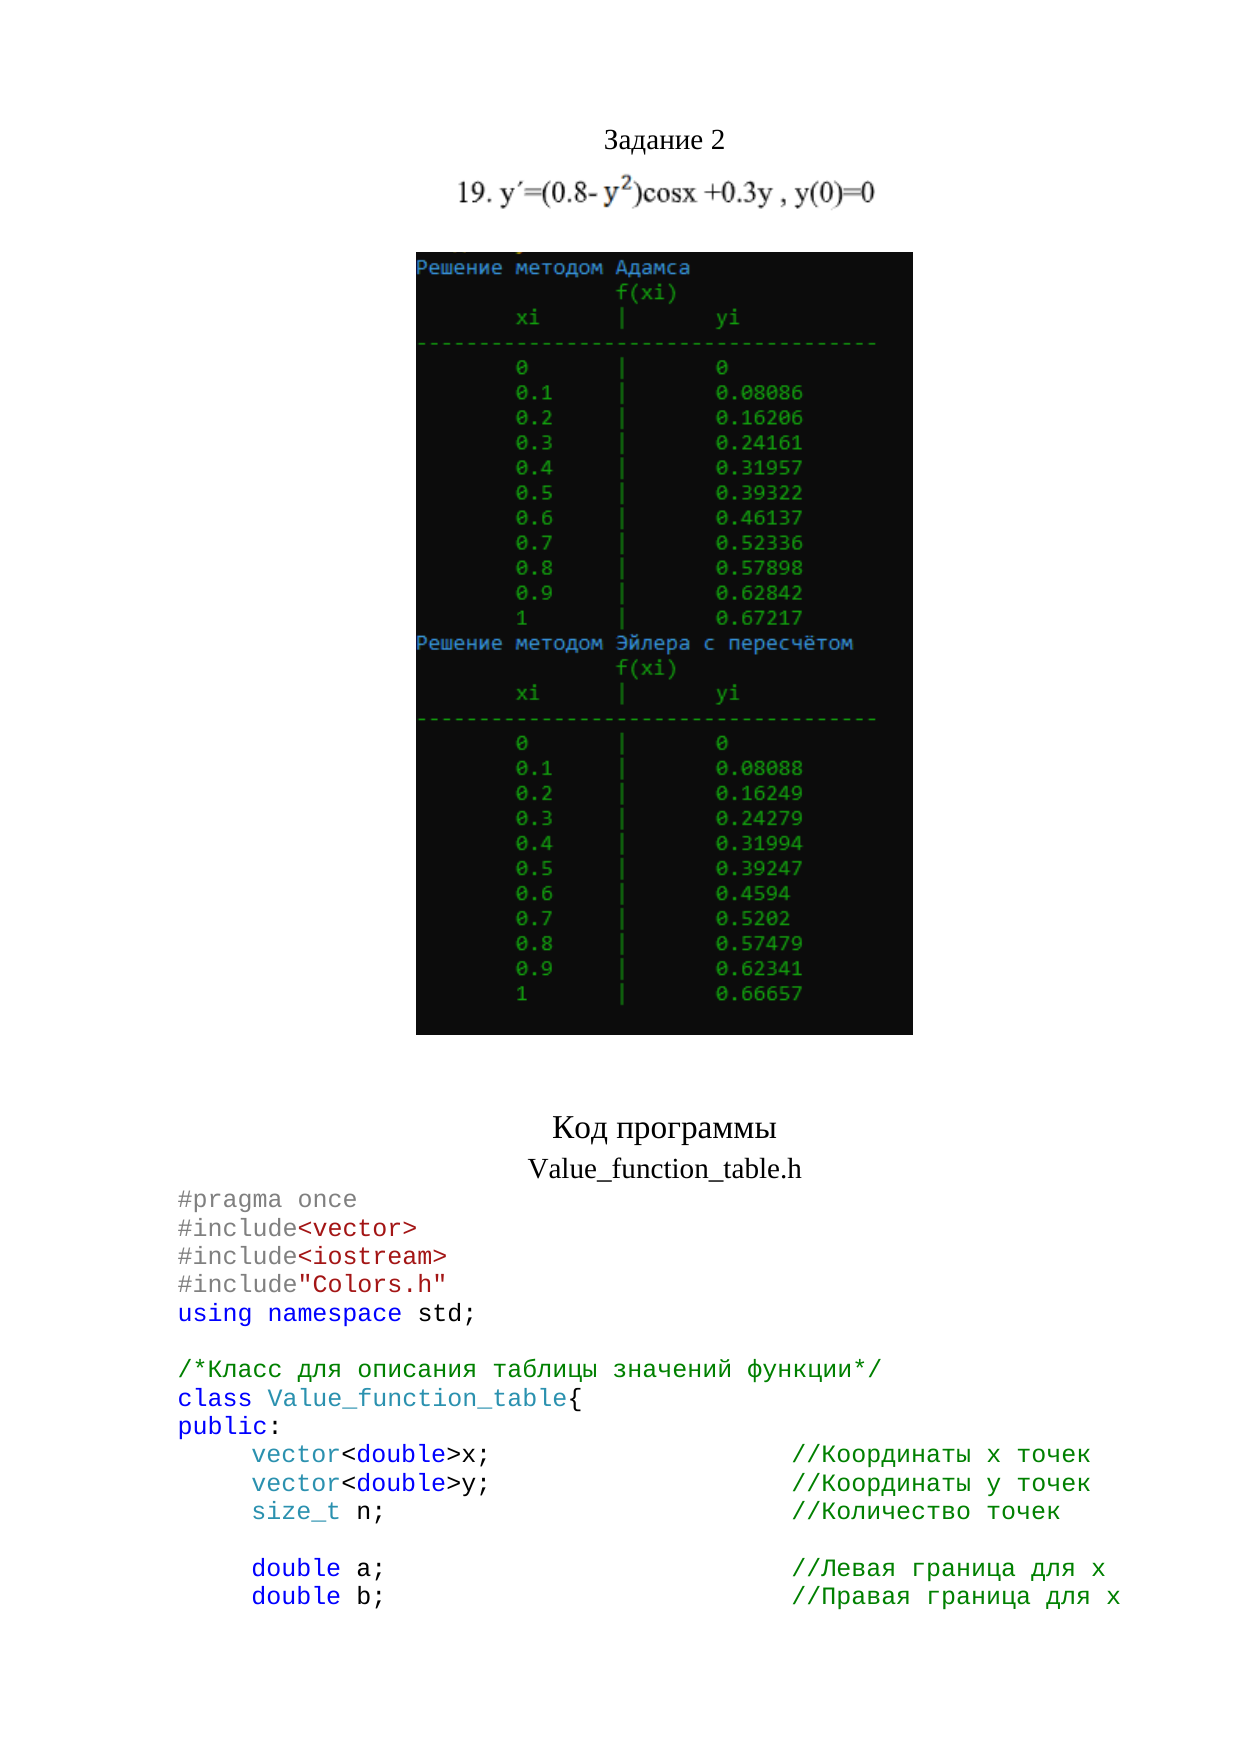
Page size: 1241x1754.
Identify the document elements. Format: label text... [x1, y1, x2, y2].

text using namespace std; [177, 1300, 1152, 1328]
text double a; //Левая граница для х [177, 1555, 1152, 1583]
subtitle Value_function_table.h [177, 1152, 1152, 1185]
text /*Класс для описания таблицы значений функции*/ [177, 1357, 1152, 1385]
text vector<double>x; //Координаты x точек [177, 1442, 1152, 1470]
text #include"Colors.h" [177, 1272, 1152, 1300]
subtitle Код программы [177, 1107, 1152, 1146]
text vector<double>y; //Координаты y точек [177, 1470, 1152, 1498]
text class Value_function_table{ [177, 1385, 1152, 1413]
text double b; //Правая граница для х [177, 1583, 1152, 1612]
text #include<iostream> [177, 1243, 1152, 1272]
picture [432, 157, 897, 234]
picture [416, 252, 913, 1035]
text size_t n; //Количество точек [177, 1498, 1152, 1527]
text #pragma once [177, 1187, 1152, 1215]
text public: [177, 1413, 1152, 1442]
text #include<vector> [177, 1215, 1152, 1243]
subtitle Задание 2 [177, 122, 1152, 156]
